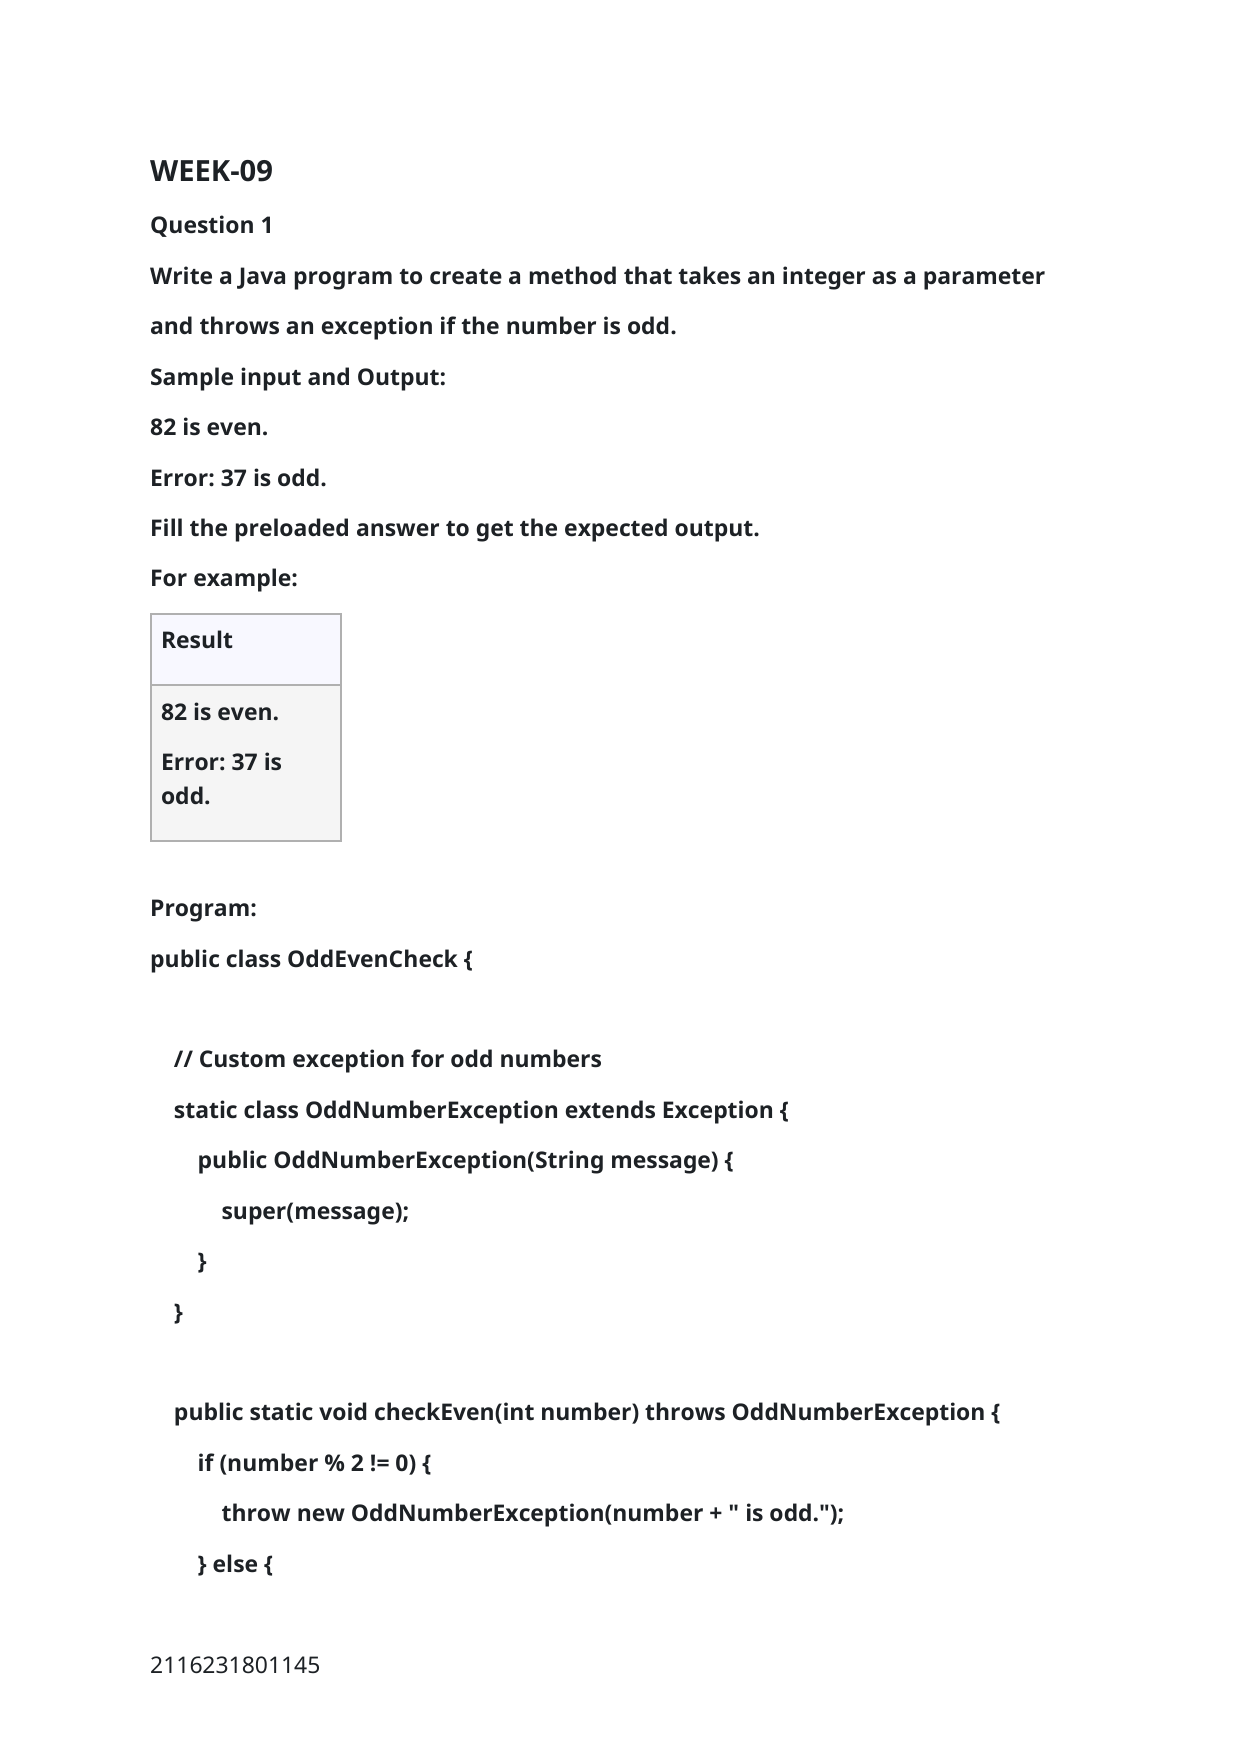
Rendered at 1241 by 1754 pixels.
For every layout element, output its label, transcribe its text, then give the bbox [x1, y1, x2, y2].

text Fill the preloaded answer to get the expected output. [150, 512, 1090, 543]
text } [150, 1295, 1090, 1327]
text Program: [150, 892, 1090, 923]
text } else { [150, 1547, 1090, 1579]
table_header Result [152, 615, 340, 684]
text super(message); [150, 1194, 1090, 1226]
text Error: 37 is odd. [150, 462, 1090, 493]
text throw new OddNumberException(number + " is odd."); [150, 1497, 1090, 1528]
text if (number % 2 != 0) { [150, 1447, 1090, 1478]
text 82 is even. [150, 411, 1090, 442]
text Question 1 [150, 209, 1090, 241]
text and throws an exception if the number is odd. [150, 310, 1090, 342]
text } [150, 1245, 1090, 1276]
text static class OddNumberException extends Exception { [150, 1094, 1090, 1125]
table_cell 82 is even. Error: 37 is odd. [152, 686, 340, 840]
text // Custom exception for odd numbers [150, 1043, 1090, 1074]
text WEEK-09 [150, 150, 1090, 190]
text public class OddEvenCheck { [150, 942, 1090, 974]
text Sample input and Output: [150, 361, 1090, 392]
text public static void checkEven(int number) throws OddNumberException { [150, 1396, 1090, 1427]
text For example: [150, 562, 1090, 594]
text public OddNumberException(String message) { [150, 1144, 1090, 1175]
text Write a Java program to create a method that takes an integer as a parameter [150, 260, 1090, 291]
